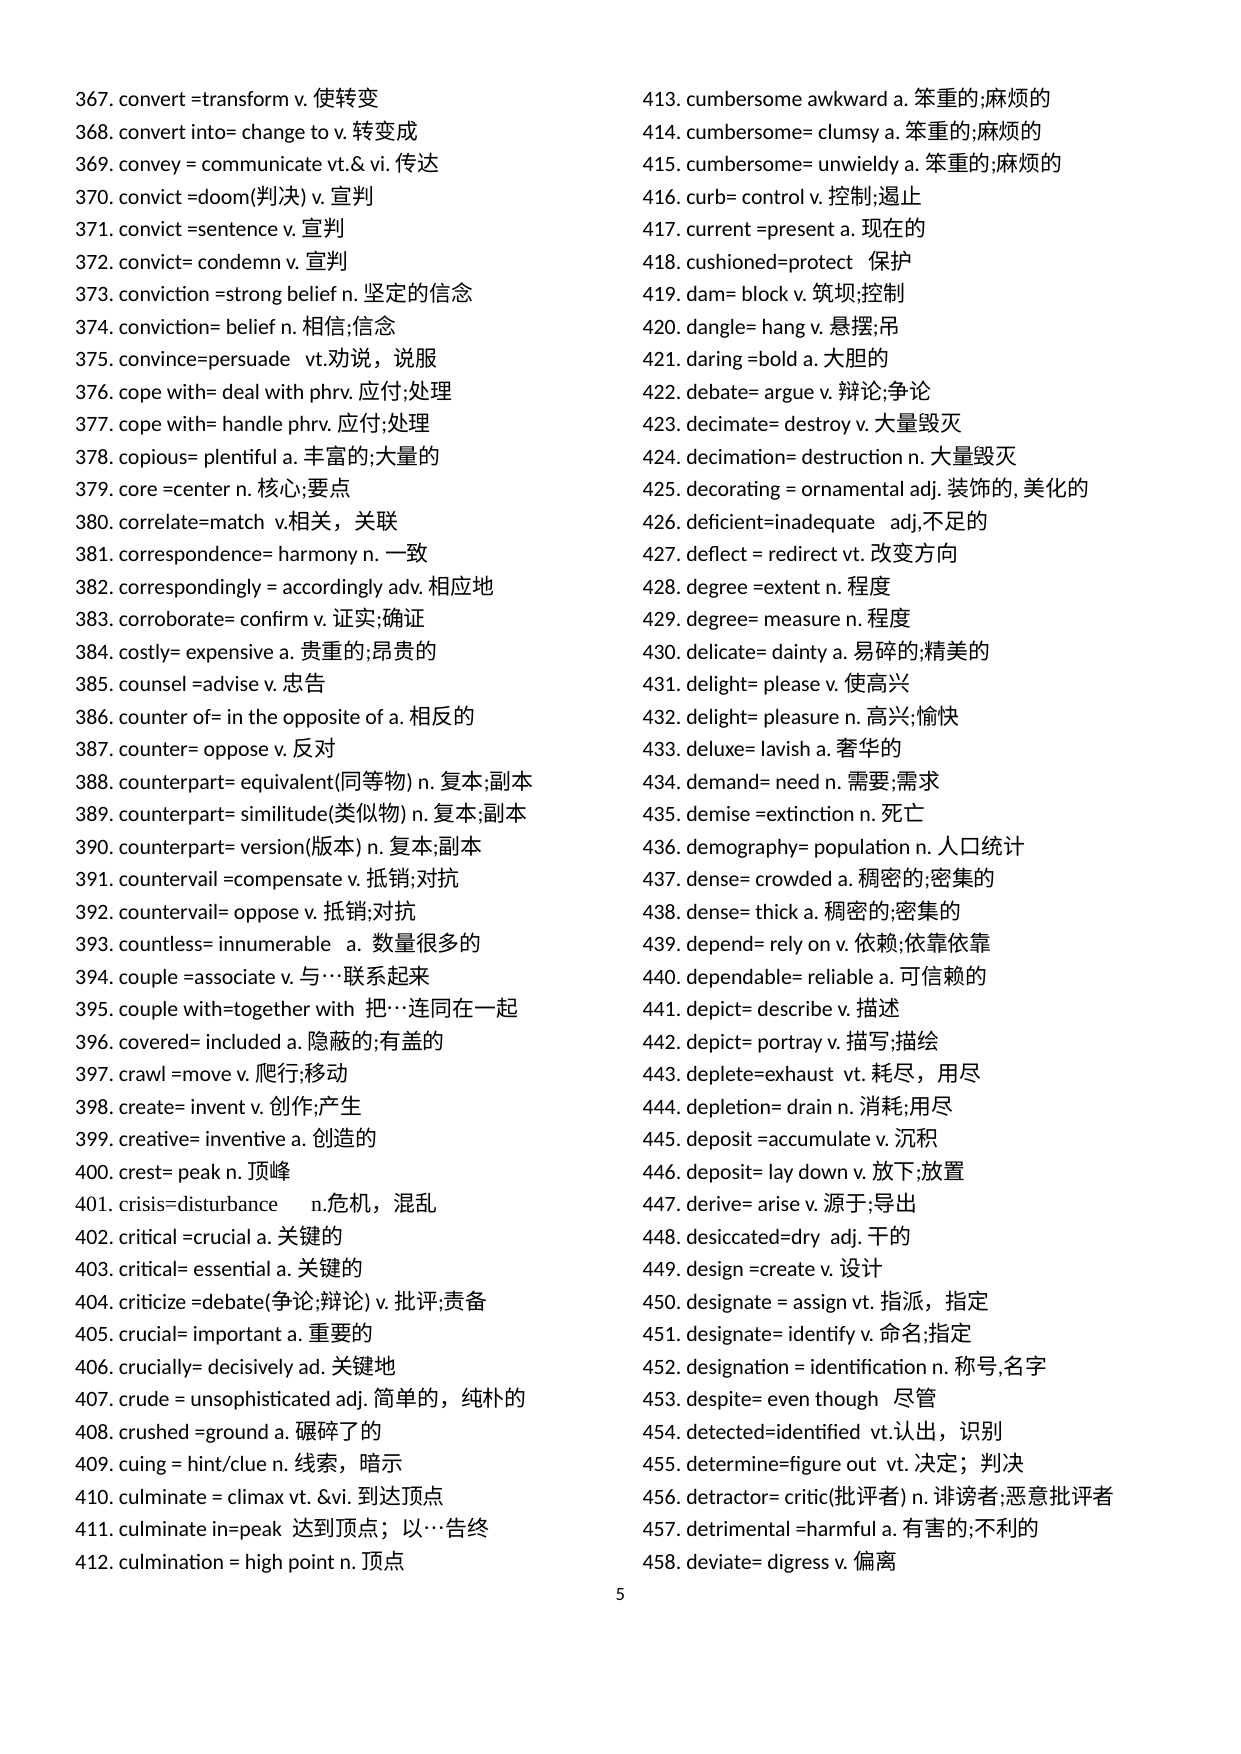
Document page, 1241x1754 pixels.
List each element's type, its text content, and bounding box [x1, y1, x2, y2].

list decorating = ornamental adj. 装饰的, 美化的 [642, 471, 1165, 503]
list crest= peak n. 顶峰 [75, 1153, 598, 1186]
list conviction= belief n. 相信;信念 [75, 308, 598, 341]
list counterpart= similitude(类似物) n. 复本;副本 [75, 796, 598, 828]
list crucial= important a. 重要的 [75, 1316, 598, 1348]
list designate = assign vt. 指派，指定 [642, 1283, 1165, 1316]
list decimation= destruction n. 大量毁灭 [642, 438, 1165, 471]
list countervail =compensate v. 抵销;对抗 [75, 861, 598, 893]
list decimate= destroy v. 大量毁灭 [642, 406, 1165, 438]
list detrimental =harmful a. 有害的;不利的 [642, 1511, 1165, 1543]
list cumbersome= unwieldy a. 笨重的;麻烦的 [642, 146, 1165, 178]
list depict= describe v. 描述 [642, 991, 1165, 1023]
list curb= control v. 控制;遏止 [642, 178, 1165, 211]
list detractor= critic(批评者) n. 诽谤者;恶意批评者 [642, 1478, 1165, 1511]
list designate= identify v. 命名;指定 [642, 1316, 1165, 1348]
list culmination = high point n. 顶点 [75, 1543, 598, 1576]
list creative= inventive a. 创造的 [75, 1121, 598, 1153]
list covered= included a. 隐蔽的;有盖的 [75, 1023, 598, 1056]
list demography= population n. 人口统计 [642, 828, 1165, 861]
list deplete=exhaust vt. 耗尽，用尽 [642, 1056, 1165, 1088]
list counsel =advise v. 忠告 [75, 666, 598, 698]
list crude = unsophisticated adj. 简单的，纯朴的 [75, 1381, 598, 1413]
list counterpart= version(版本) n. 复本;副本 [75, 828, 598, 861]
list couple with=together with 把…连同在一起 [75, 991, 598, 1023]
list depend= rely on v. 依赖;依靠依靠 [642, 926, 1165, 958]
list corroborate= confirm v. 证实;确证 [75, 601, 598, 633]
list delicate= dainty a. 易碎的;精美的 [642, 633, 1165, 666]
list conviction =strong belief n. 坚定的信念 [75, 276, 598, 308]
list critical= essential a. 关键的 [75, 1251, 598, 1283]
list counter of= in the opposite of a. 相反的 [75, 698, 598, 731]
list despite= even though 尽管 [642, 1381, 1165, 1413]
list demise =extinction n. 死亡 [642, 796, 1165, 828]
list deviate= digress v. 偏离 [642, 1543, 1165, 1576]
list convict =doom(判决) v. 宣判 [75, 178, 598, 211]
list deficient=inadequate adj,不足的 [642, 503, 1165, 536]
list designation = identification n. 称号,名字 [642, 1348, 1165, 1381]
list crisis=disturbance n.危机，混乱 [75, 1186, 598, 1218]
list correspondence= harmony n. 一致 [75, 536, 598, 568]
list determine=figure out vt. 决定；判决 [642, 1446, 1165, 1478]
list deposit= lay down v. 放下;放置 [642, 1153, 1165, 1186]
list deflect = redirect vt. 改变方向 [642, 536, 1165, 568]
list dense= crowded a. 稠密的;密集的 [642, 861, 1165, 893]
list cushioned=protect 保护 [642, 243, 1165, 276]
list dangle= hang v. 悬摆;吊 [642, 308, 1165, 341]
list desiccated=dry adj. 干的 [642, 1218, 1165, 1251]
list depict= portray v. 描写;描绘 [642, 1023, 1165, 1056]
list convince=persuade vt.劝说，说服 [75, 341, 598, 373]
list derive= arise v. 源于;导出 [642, 1186, 1165, 1218]
list current =present a. 现在的 [642, 211, 1165, 243]
list countless= innumerable a. 数量很多的 [75, 926, 598, 958]
list crushed =ground a. 碾碎了的 [75, 1413, 598, 1446]
list countervail= oppose v. 抵销;对抗 [75, 893, 598, 926]
list critical =crucial a. 关键的 [75, 1218, 598, 1251]
list cumbersome awkward a. 笨重的;麻烦的 [642, 81, 1165, 113]
list costly= expensive a. 贵重的;昂贵的 [75, 633, 598, 666]
list culminate = climax vt. &vi. 到达顶点 [75, 1478, 598, 1511]
list dependable= reliable a. 可信赖的 [642, 958, 1165, 991]
list daring =bold a. 大胆的 [642, 341, 1165, 373]
list convict =sentence v. 宣判 [75, 211, 598, 243]
list dense= thick a. 稠密的;密集的 [642, 893, 1165, 926]
list convey = communicate vt.& vi. 传达 [75, 146, 598, 178]
list degree= measure n. 程度 [642, 601, 1165, 633]
list couple =associate v. 与…联系起来 [75, 958, 598, 991]
list counter= oppose v. 反对 [75, 731, 598, 763]
list deluxe= lavish a. 奢华的 [642, 731, 1165, 763]
list cope with= deal with phrv. 应付;处理 [75, 373, 598, 406]
list debate= argue v. 辩论;争论 [642, 373, 1165, 406]
list delight= please v. 使高兴 [642, 666, 1165, 698]
list culminate in=peak 达到顶点；以…告终 [75, 1511, 598, 1543]
list degree =extent n. 程度 [642, 568, 1165, 601]
list crawl =move v. 爬行;移动 [75, 1056, 598, 1088]
list convert =transform v. 使转变 [75, 81, 598, 113]
list cumbersome= clumsy a. 笨重的;麻烦的 [642, 113, 1165, 146]
list depletion= drain n. 消耗;用尽 [642, 1088, 1165, 1121]
list crucially= decisively ad. 关键地 [75, 1348, 598, 1381]
list create= invent v. 创作;产生 [75, 1088, 598, 1121]
list detected=identified vt.认出，识别 [642, 1413, 1165, 1446]
list counterpart= equivalent(同等物) n. 复本;副本 [75, 763, 598, 796]
list delight= pleasure n. 高兴;愉快 [642, 698, 1165, 731]
list criticize =debate(争论;辩论) v. 批评;责备 [75, 1283, 598, 1316]
list deposit =accumulate v. 沉积 [642, 1121, 1165, 1153]
list design =create v. 设计 [642, 1251, 1165, 1283]
list core =center n. 核心;要点 [75, 471, 598, 503]
list cope with= handle phrv. 应付;处理 [75, 406, 598, 438]
list convict= condemn v. 宣判 [75, 243, 598, 276]
list dam= block v. 筑坝;控制 [642, 276, 1165, 308]
list convert into= change to v. 转变成 [75, 113, 598, 146]
list correlate=match v.相关，关联 [75, 503, 598, 536]
list copious= plentiful a. 丰富的;大量的 [75, 438, 598, 471]
list cuing = hint/clue n. 线索，暗示 [75, 1446, 598, 1478]
list correspondingly = accordingly adv. 相应地 [75, 568, 598, 601]
list demand= need n. 需要;需求 [642, 763, 1165, 796]
